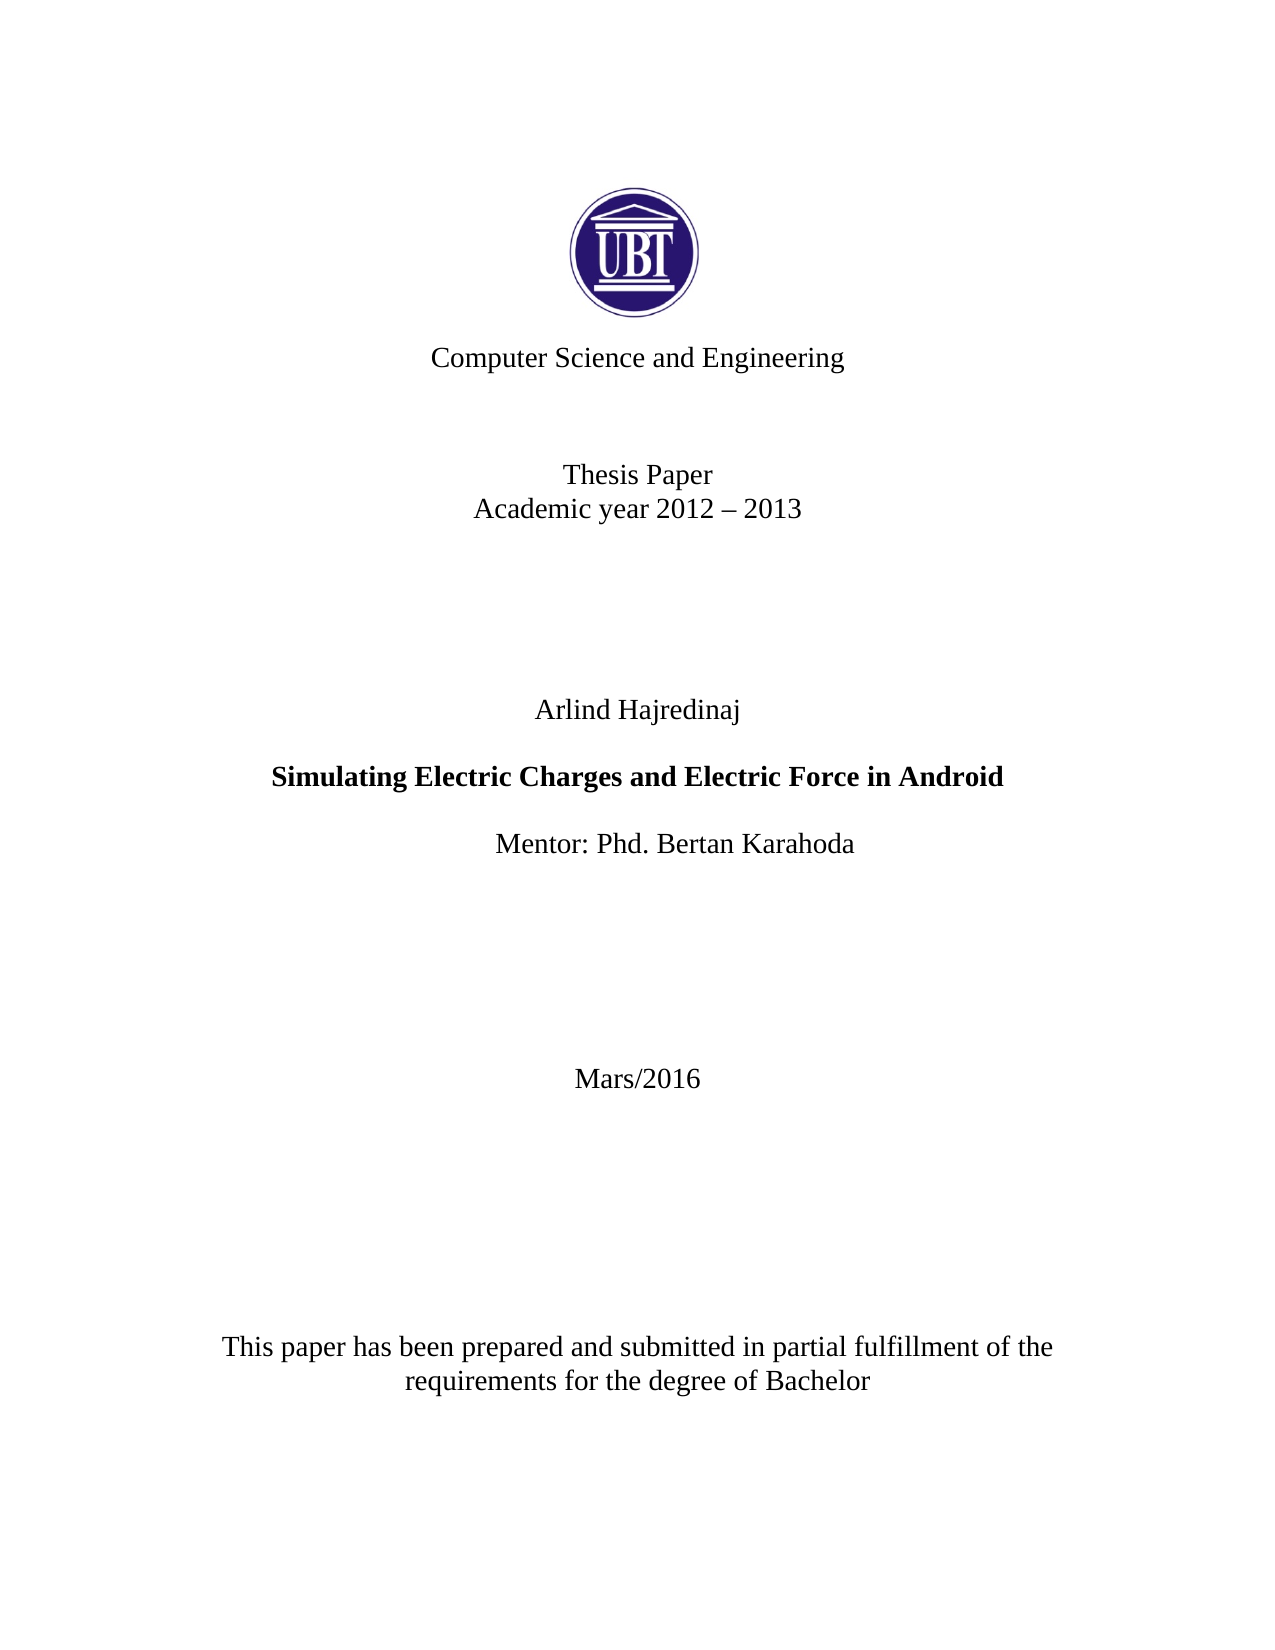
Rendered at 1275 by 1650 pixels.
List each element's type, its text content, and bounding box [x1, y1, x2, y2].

text Mentor: Phd. Bertan Karahoda [252, 826, 1098, 860]
text Computer Science and Engineering [177, 340, 1098, 373]
text Academic year 2012 – 2013 [177, 491, 1098, 524]
text Simulating Electric Charges and Electric Force in Android [177, 759, 1098, 793]
text Arlind Hajredinaj [177, 692, 1098, 726]
text Mars/2016 [177, 1061, 1098, 1095]
picture [558, 177, 717, 326]
text This paper has been prepared and submitted in partial fulfillment of the requirements for the degree of Bachelor [177, 1329, 1098, 1397]
text Thesis Paper [177, 457, 1098, 491]
